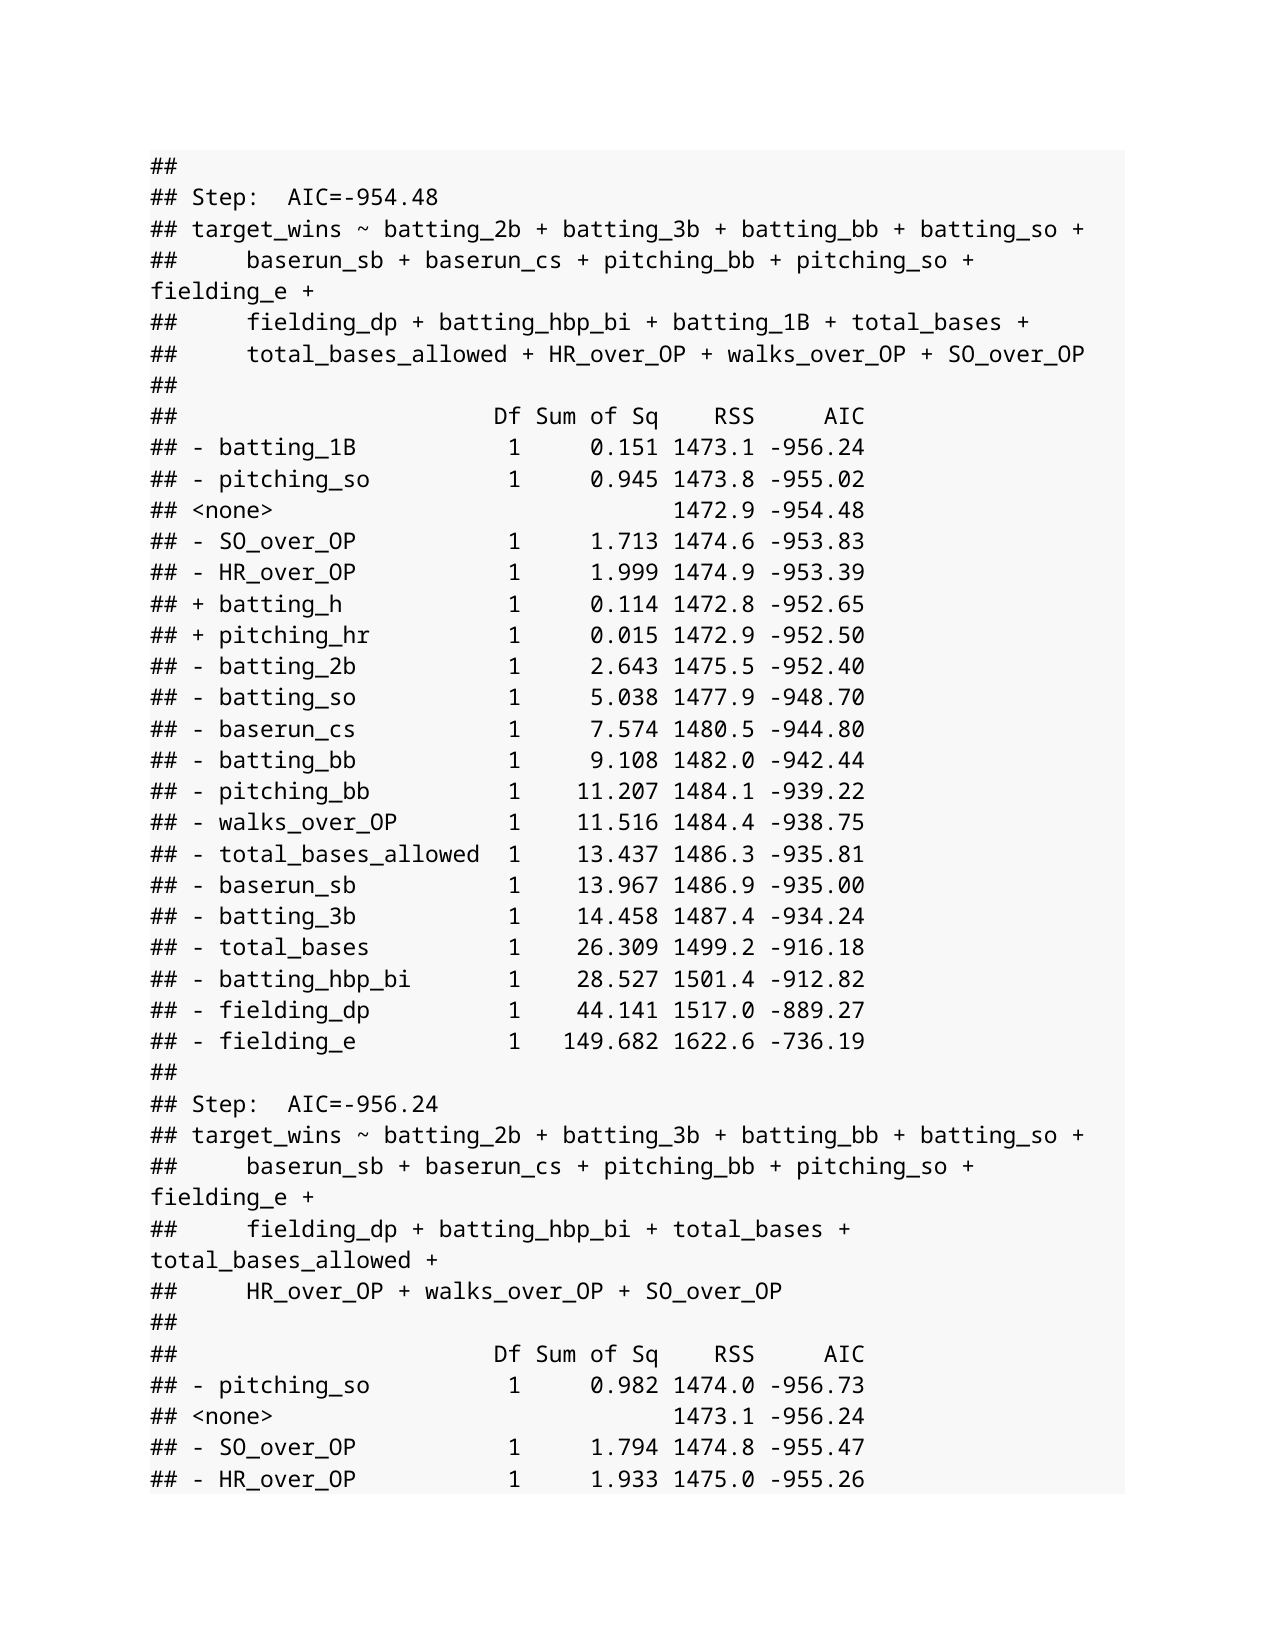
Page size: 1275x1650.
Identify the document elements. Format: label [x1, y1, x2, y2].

text [150, 150, 1125, 1494]
